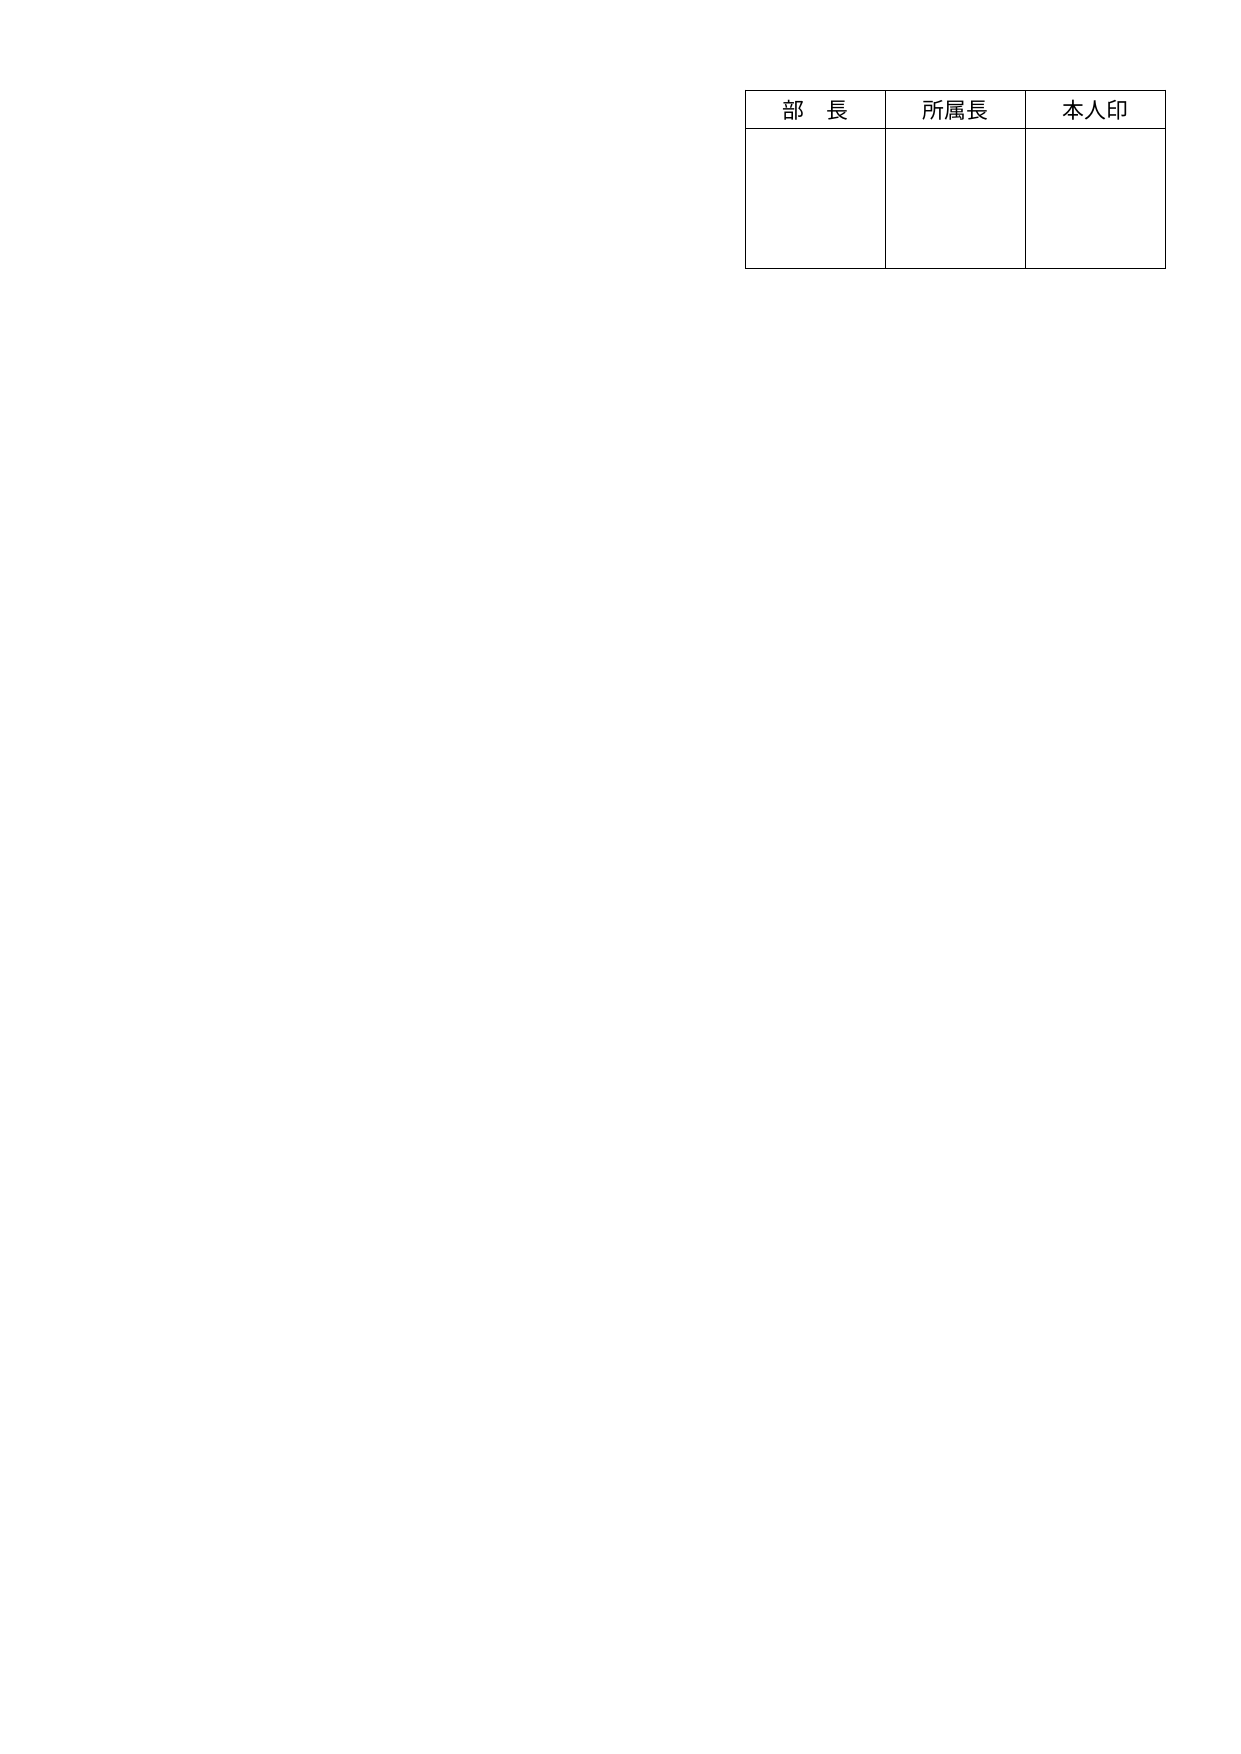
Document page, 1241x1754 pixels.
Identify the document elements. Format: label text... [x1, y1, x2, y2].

table_cell [886, 129, 1025, 268]
table_header 所属長 [886, 91, 1025, 128]
table_header 本人印 [1026, 91, 1165, 128]
table_cell [1026, 129, 1165, 268]
table_cell [746, 129, 885, 268]
table_header 部 長 [746, 91, 885, 128]
